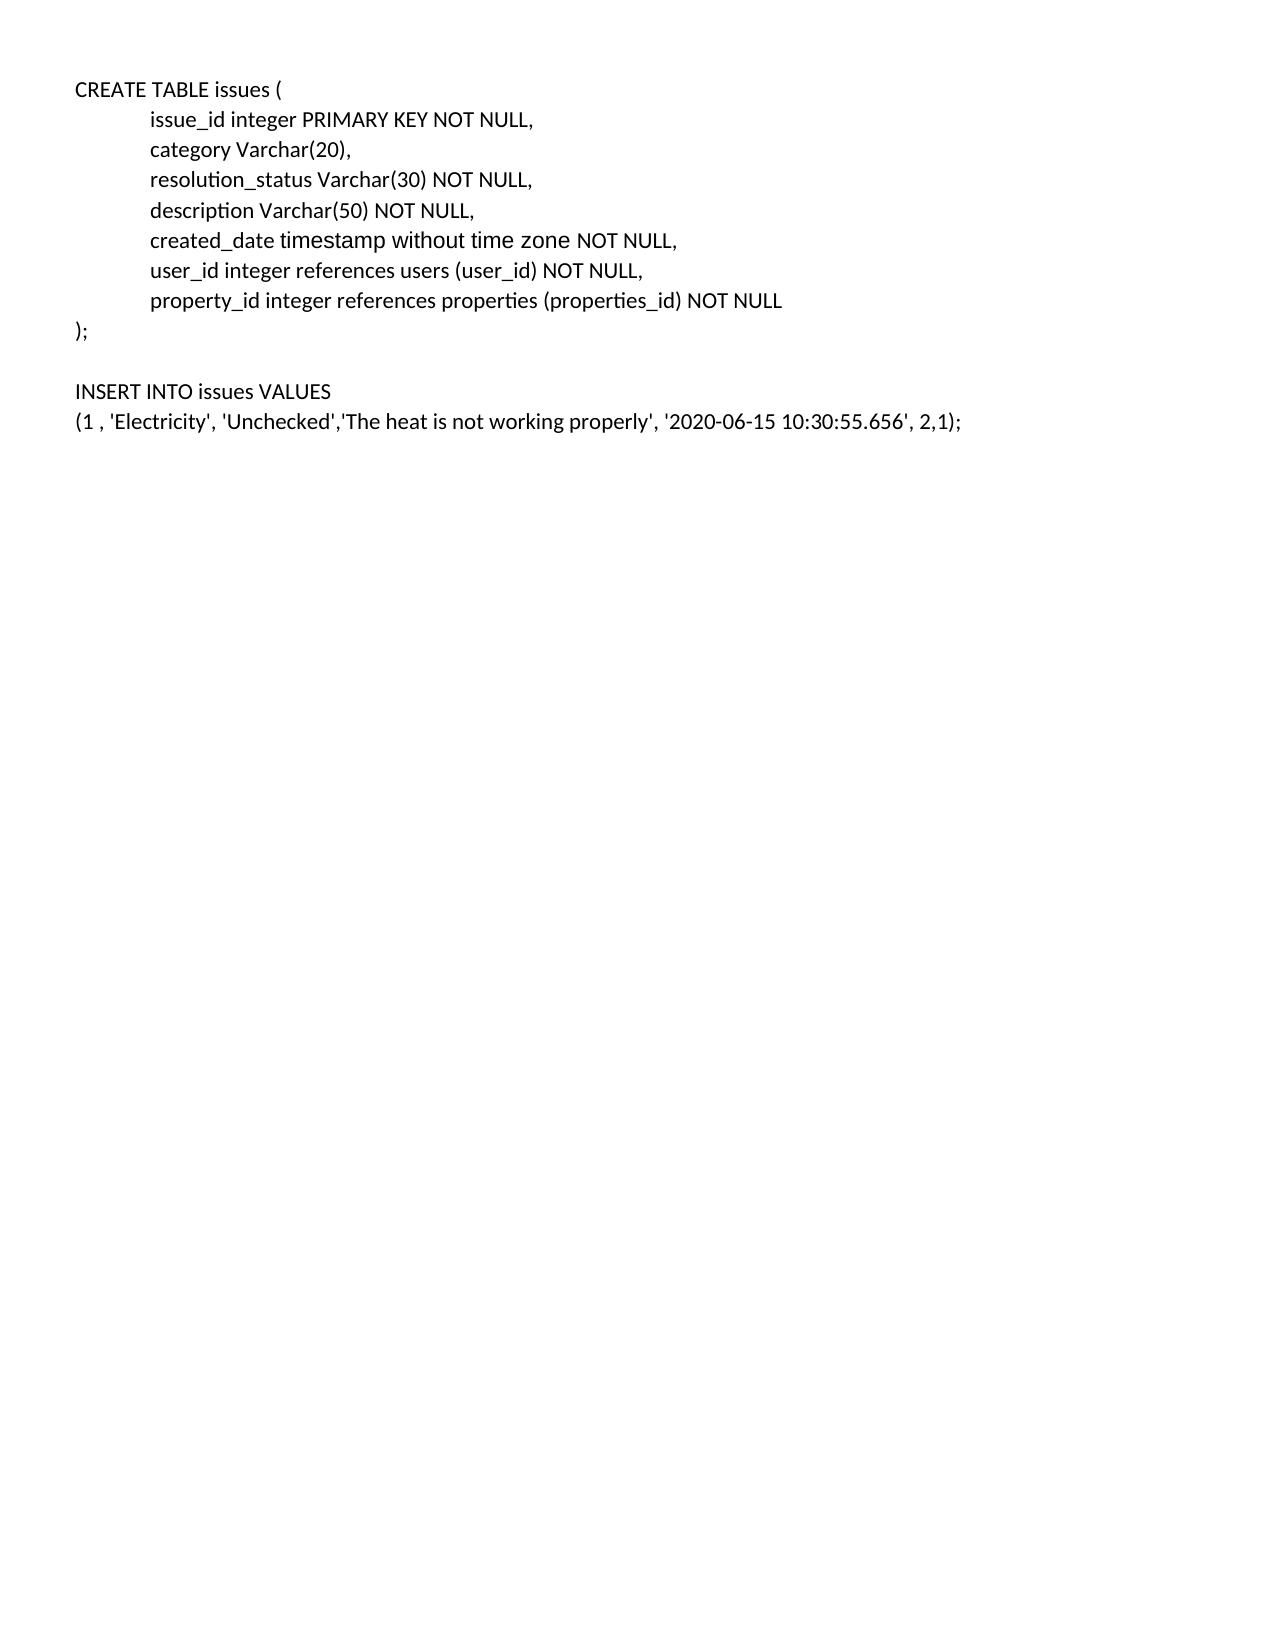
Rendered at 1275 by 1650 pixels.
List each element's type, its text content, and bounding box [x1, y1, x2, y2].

text property_id integer references properties (properties_id) NOT NULL [75, 286, 1200, 314]
text resolution_status Varchar(30) NOT NULL, [75, 166, 1200, 194]
text issue_id integer PRIMARY KEY NOT NULL, [75, 105, 1200, 133]
text user_id integer references users (user_id) NOT NULL, [75, 256, 1200, 284]
text category Varchar(20), [75, 135, 1200, 163]
text ); [75, 317, 1200, 345]
text CREATE TABLE issues ( [75, 75, 1200, 103]
text description Varchar(50) NOT NULL, [75, 196, 1200, 224]
text created_date timestamp without time zone NOT NULL, [75, 226, 1200, 254]
text (1 , 'Electricity', 'Unchecked','The heat is not working properly', '2020-06-15 10:30:55.656', 2,1); [75, 407, 1200, 435]
text INSERT INTO issues VALUES [75, 377, 1200, 405]
